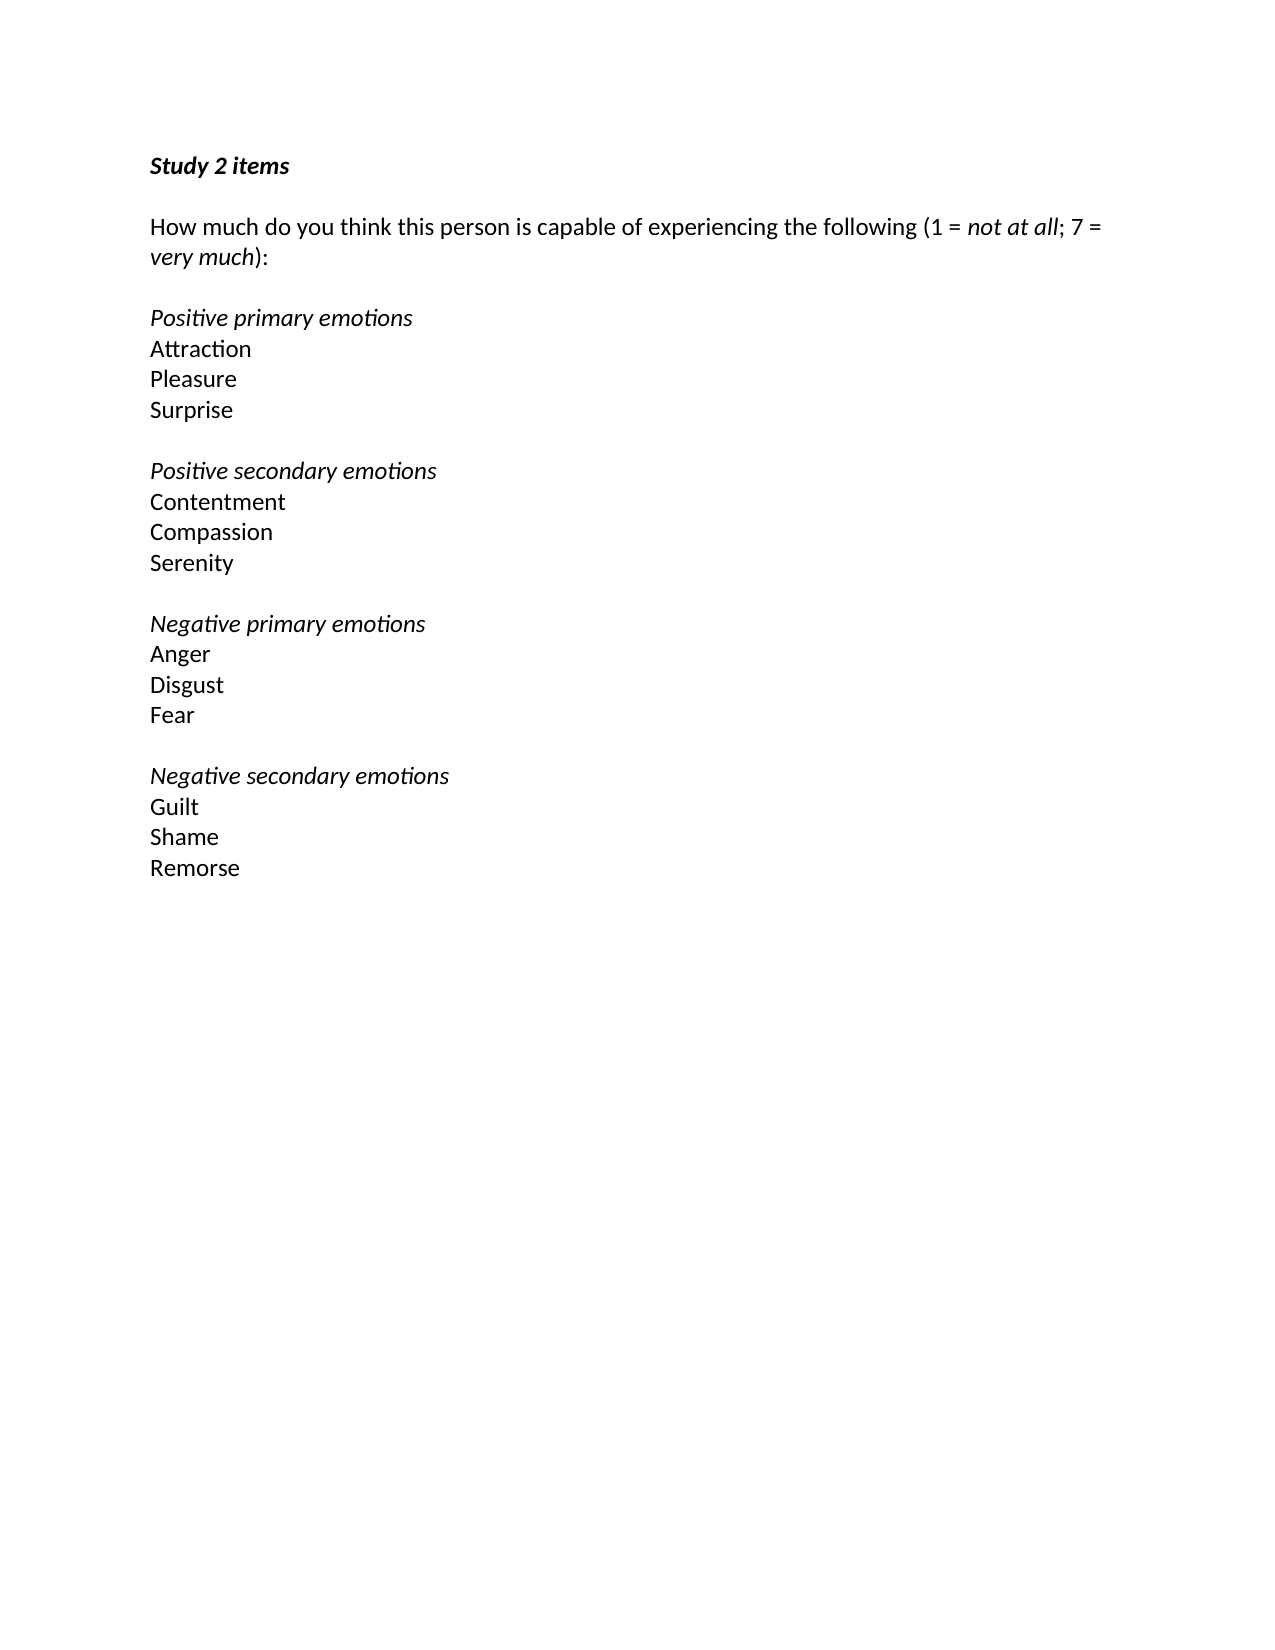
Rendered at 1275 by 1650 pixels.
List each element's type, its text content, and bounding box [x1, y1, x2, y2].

text Shame [150, 821, 1125, 852]
text How much do you think this person is capable of experiencing the following (1 = not at all; 7 = very much): [150, 211, 1125, 272]
text Disgust [150, 669, 1125, 699]
text Contentment [150, 486, 1125, 516]
text Compassion [150, 516, 1125, 547]
text Anger [150, 638, 1125, 669]
text Fear [150, 699, 1125, 730]
text Surprise [150, 394, 1125, 425]
text Pleasure [150, 364, 1125, 394]
text Positive secondary emotions [150, 455, 1125, 486]
text Attraction [150, 333, 1125, 364]
text Serenity [150, 547, 1125, 577]
text Guilt [150, 791, 1125, 821]
text Negative primary emotions [150, 608, 1125, 638]
text Remorse [150, 852, 1125, 882]
text Study 2 items [150, 150, 1125, 181]
text Positive primary emotions [150, 303, 1125, 333]
text Negative secondary emotions [150, 760, 1125, 791]
